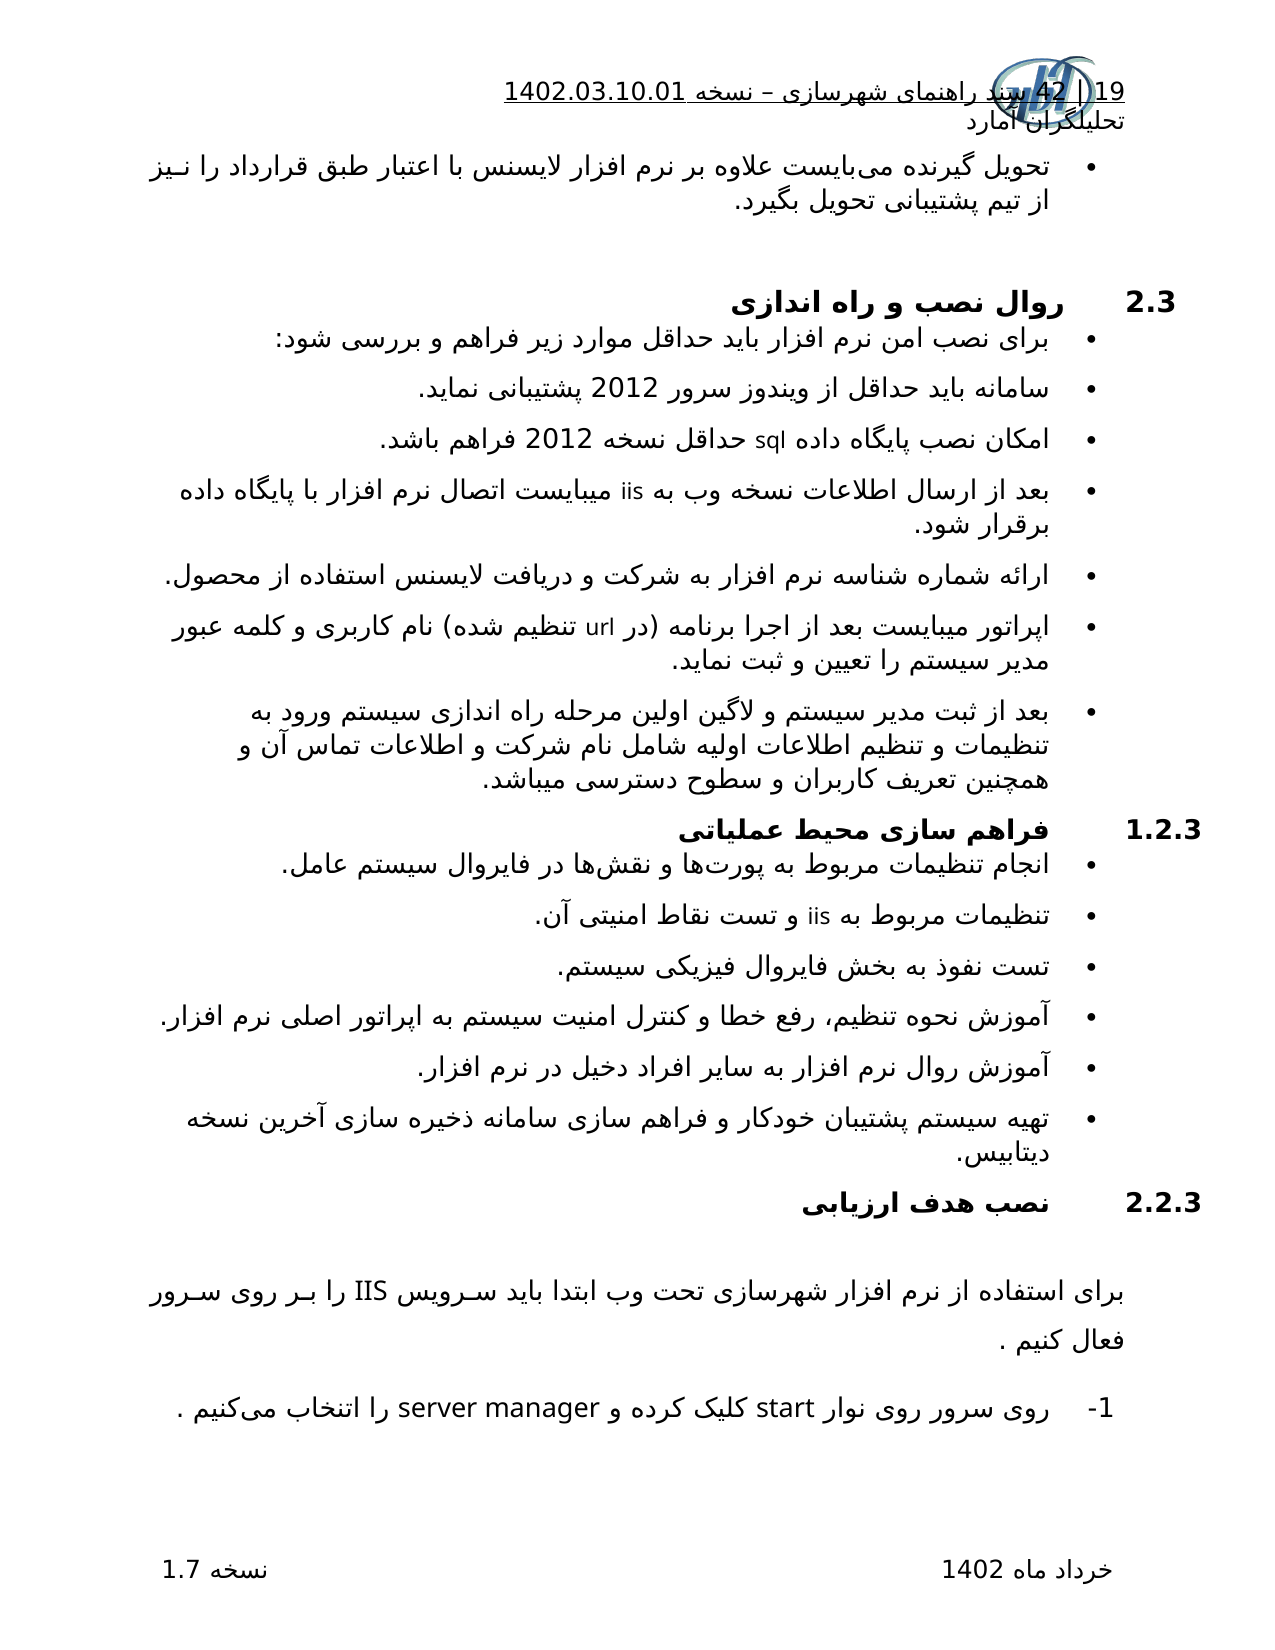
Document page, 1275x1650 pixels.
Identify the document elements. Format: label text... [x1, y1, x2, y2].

text برای استفاده از نرم افزار شهرسازی تحت وب ابتدا باید سرویس IIS را بر روی سرور فعال کنیم . [150, 1271, 1125, 1356]
list بعد از ارسال اطلاعات نسخه وب به iis میبایست اتصال نرم افزار با پایگاه داده برقرار شود. [150, 474, 1087, 540]
list تهیه سیستم پشتیبان خودکار و فراهم سازی سامانه ذخیره سازی آخرین نسخه دیتابیس. [150, 1102, 1087, 1168]
list بعد از ثبت مدیر سیستم و لاگین اولین مرحله راه اندازی سیستم ورود به تنظیمات و تنظیم اطلاعات اولیه شامل نام شرکت و اطلاعات تماس آن و همچنین تعریف کاربران و سطوح دسترسی میباشد. [150, 695, 1087, 795]
list سامانه باید حداقل از ویندوز سرور 2012 پشتیبانی نماید. [150, 373, 1087, 404]
picture [977, 103, 1109, 146]
list امکان نصب پایگاه داده sql حداقل نسخه 2012 فراهم باشد. [150, 423, 1087, 455]
subtitle فراهم سازی محیط عملیاتی [150, 814, 1125, 846]
list تنظیمات مربوط به iis و تست نقاط امنیتی آن. [150, 899, 1087, 931]
subtitle روال نصب و راه اندازی [150, 285, 1125, 319]
list برای نصب امن نرم افزار باید حداقل موارد زیر فراهم و بررسی شود: [150, 322, 1087, 353]
list تست نفوذ به بخش فایروال فیزیکی سیستم. [150, 950, 1087, 982]
list تحویل گیرنده می‌بایست علاوه بر نرم افزار لایسنس با اعتبار طبق قرارداد را نیز از تیم پشتیبانی تحویل بگیرد. [150, 150, 1087, 216]
list اپراتور میبایست بعد از اجرا برنامه (در url تنظیم شده) نام کاربری و کلمه عبور مدیر سیستم را تعیین و ثبت نماید. [150, 610, 1087, 676]
list انجام تنظیمات مربوط به پورت‌ها و نقش‌ها در فایروال سیستم عامل. [150, 848, 1087, 880]
list آموزش روال نرم افزار به سایر افراد دخیل در نرم افزار. [150, 1051, 1087, 1083]
picture [977, 26, 1109, 102]
list ارائه شماره شناسه نرم افزار به شرکت و دریافت لایسنس استفاده از محصول. [150, 559, 1087, 591]
list روی سرور روی نوار start کلیک کرده و server manager را اتنخاب می‌کنیم . [150, 1388, 1087, 1425]
list آموزش نحوه تنظیم، رفع خطا و کنترل امنیت سیستم به اپراتور اصلی نرم افزار. [150, 1001, 1087, 1032]
subtitle نصب هدف ارزیابی [150, 1187, 1125, 1218]
